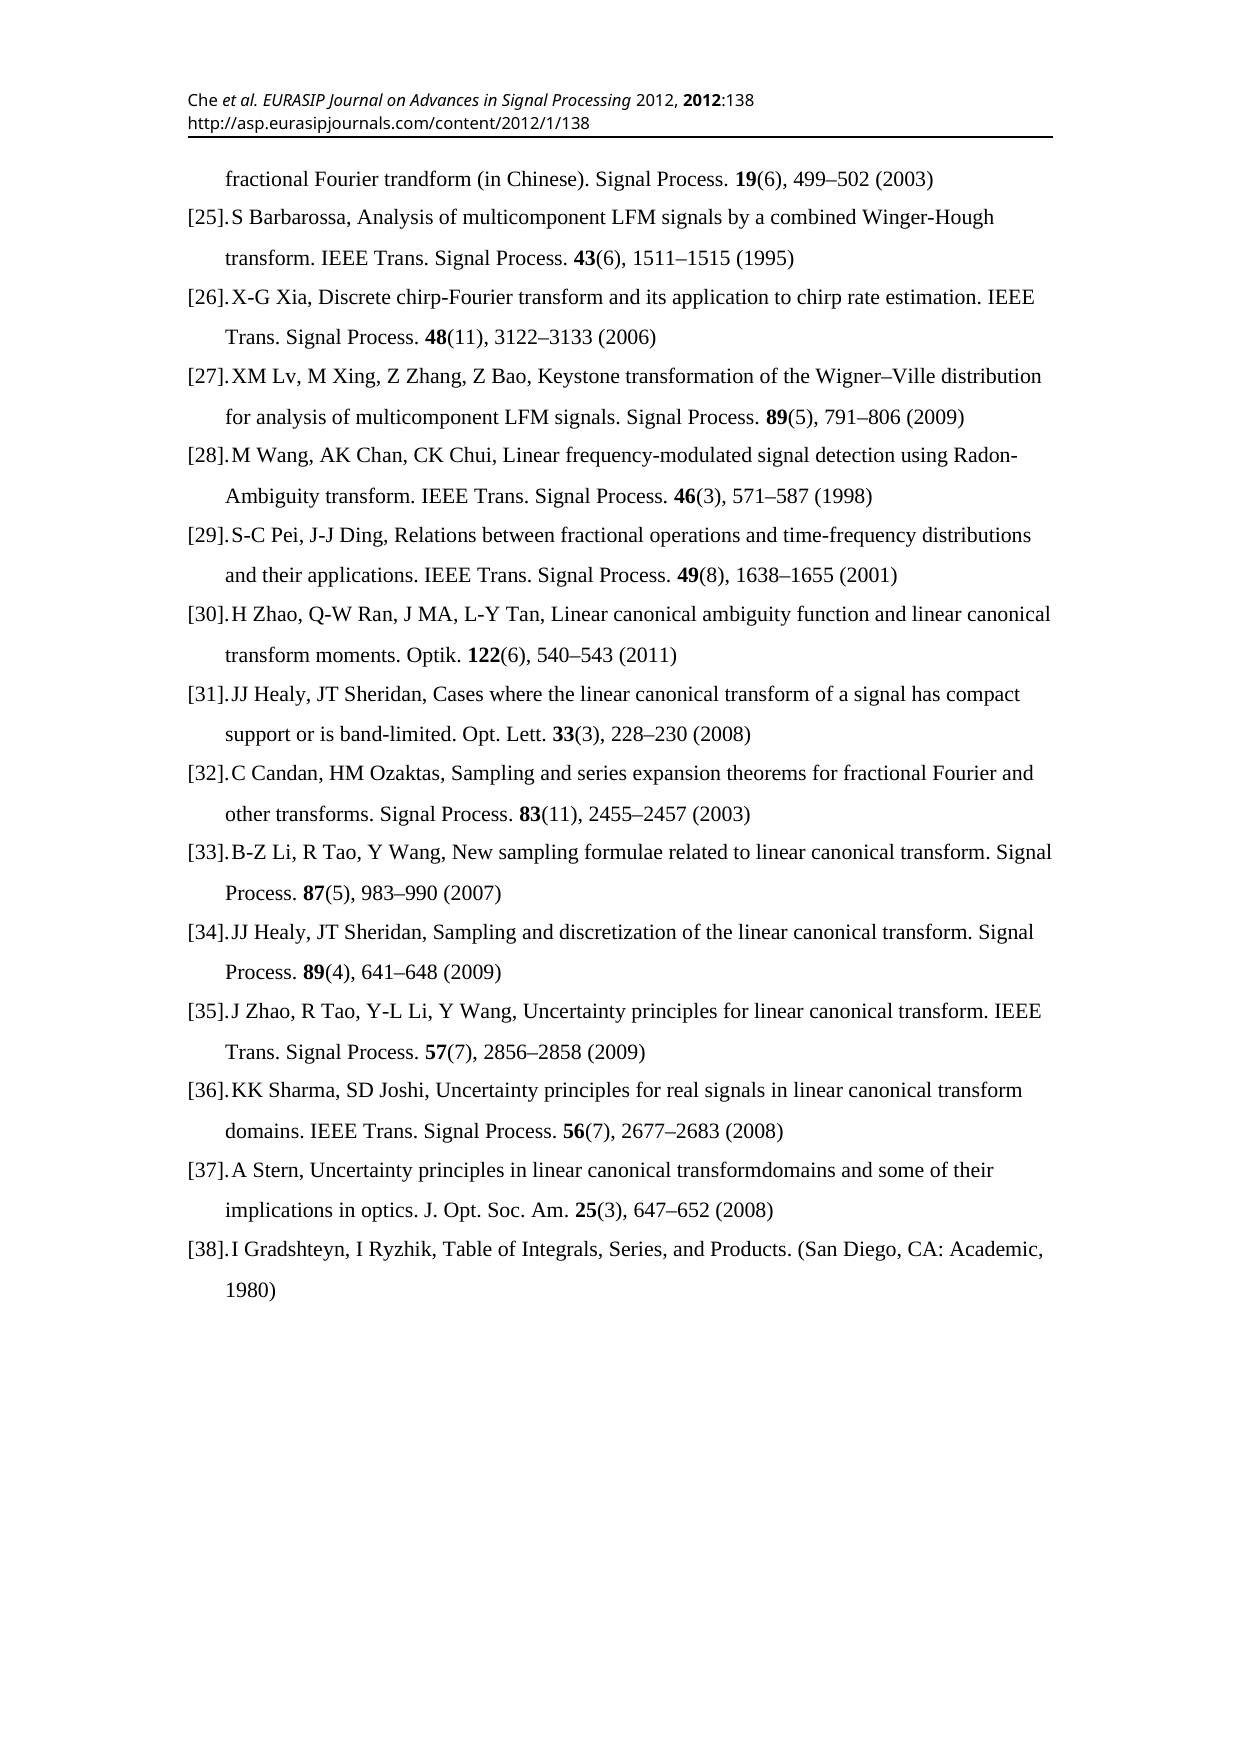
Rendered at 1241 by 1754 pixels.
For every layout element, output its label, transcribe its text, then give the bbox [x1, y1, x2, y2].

list C Candan, HM Ozaktas, Sampling and series expansion theorems for fractional Fourier and other transforms. Signal Process. 83(11), 2455–2457 (2003) [187, 756, 1053, 829]
list H Zhao, Q-W Ran, J MA, L-Y Tan, Linear canonical ambiguity function and linear canonical transform moments. Optik. 122(6), 540–543 (2011) [187, 598, 1053, 671]
list X-G Xia, Discrete chirp-Fourier transform and its application to chirp rate estimation. IEEE Trans. Signal Process. 48(11), 3122–3133 (2006) [187, 280, 1053, 353]
list XM Lv, M Xing, Z Zhang, Z Bao, Keystone transformation of the Wigner–Ville distribution for analysis of multicomponent LFM signals. Signal Process. 89(5), 791–806 (2009) [187, 359, 1053, 433]
list S Barbarossa, Analysis of multicomponent LFM signals by a combined Winger-Hough transform. IEEE Trans. Signal Process. 43(6), 1511–1515 (1995) [187, 201, 1053, 274]
list A Stern, Uncertainty principles in linear canonical transformdomains and some of their implications in optics. J. Opt. Soc. Am. 25(3), 647–652 (2008) [187, 1153, 1053, 1226]
list JJ Healy, JT Sheridan, Cases where the linear canonical transform of a signal has compact support or is band-limited. Opt. Lett. 33(3), 228–230 (2008) [187, 677, 1053, 750]
list JJ Healy, JT Sheridan, Sampling and discretization of the linear canonical transform. Signal Process. 89(4), 641–648 (2009) [187, 915, 1053, 988]
list J Zhao, R Tao, Y-L Li, Y Wang, Uncertainty principles for linear canonical transform. IEEE Trans. Signal Process. 57(7), 2856–2858 (2009) [187, 994, 1053, 1068]
list B-Z Li, R Tao, Y Wang, New sampling formulae related to linear canonical transform. Signal Process. 87(5), 983–990 (2007) [187, 836, 1053, 909]
list M Wang, AK Chan, CK Chui, Linear frequency-modulated signal detection using Radon-Ambiguity transform. IEEE Trans. Signal Process. 46(3), 571–587 (1998) [187, 439, 1053, 512]
list KK Sharma, SD Joshi, Uncertainty principles for real signals in linear canonical transform domains. IEEE Trans. Signal Process. 56(7), 2677–2683 (2008) [187, 1074, 1053, 1147]
list I Gradshteyn, I Ryzhik, Table of Integrals, Series, and Products. (San Diego, CA: Academic, 1980) [187, 1233, 1053, 1306]
list S-C Pei, J-J Ding, Relations between fractional operations and time-frequency distributions and their applications. IEEE Trans. Signal Process. 49(8), 1638–1655 (2001) [187, 518, 1053, 591]
